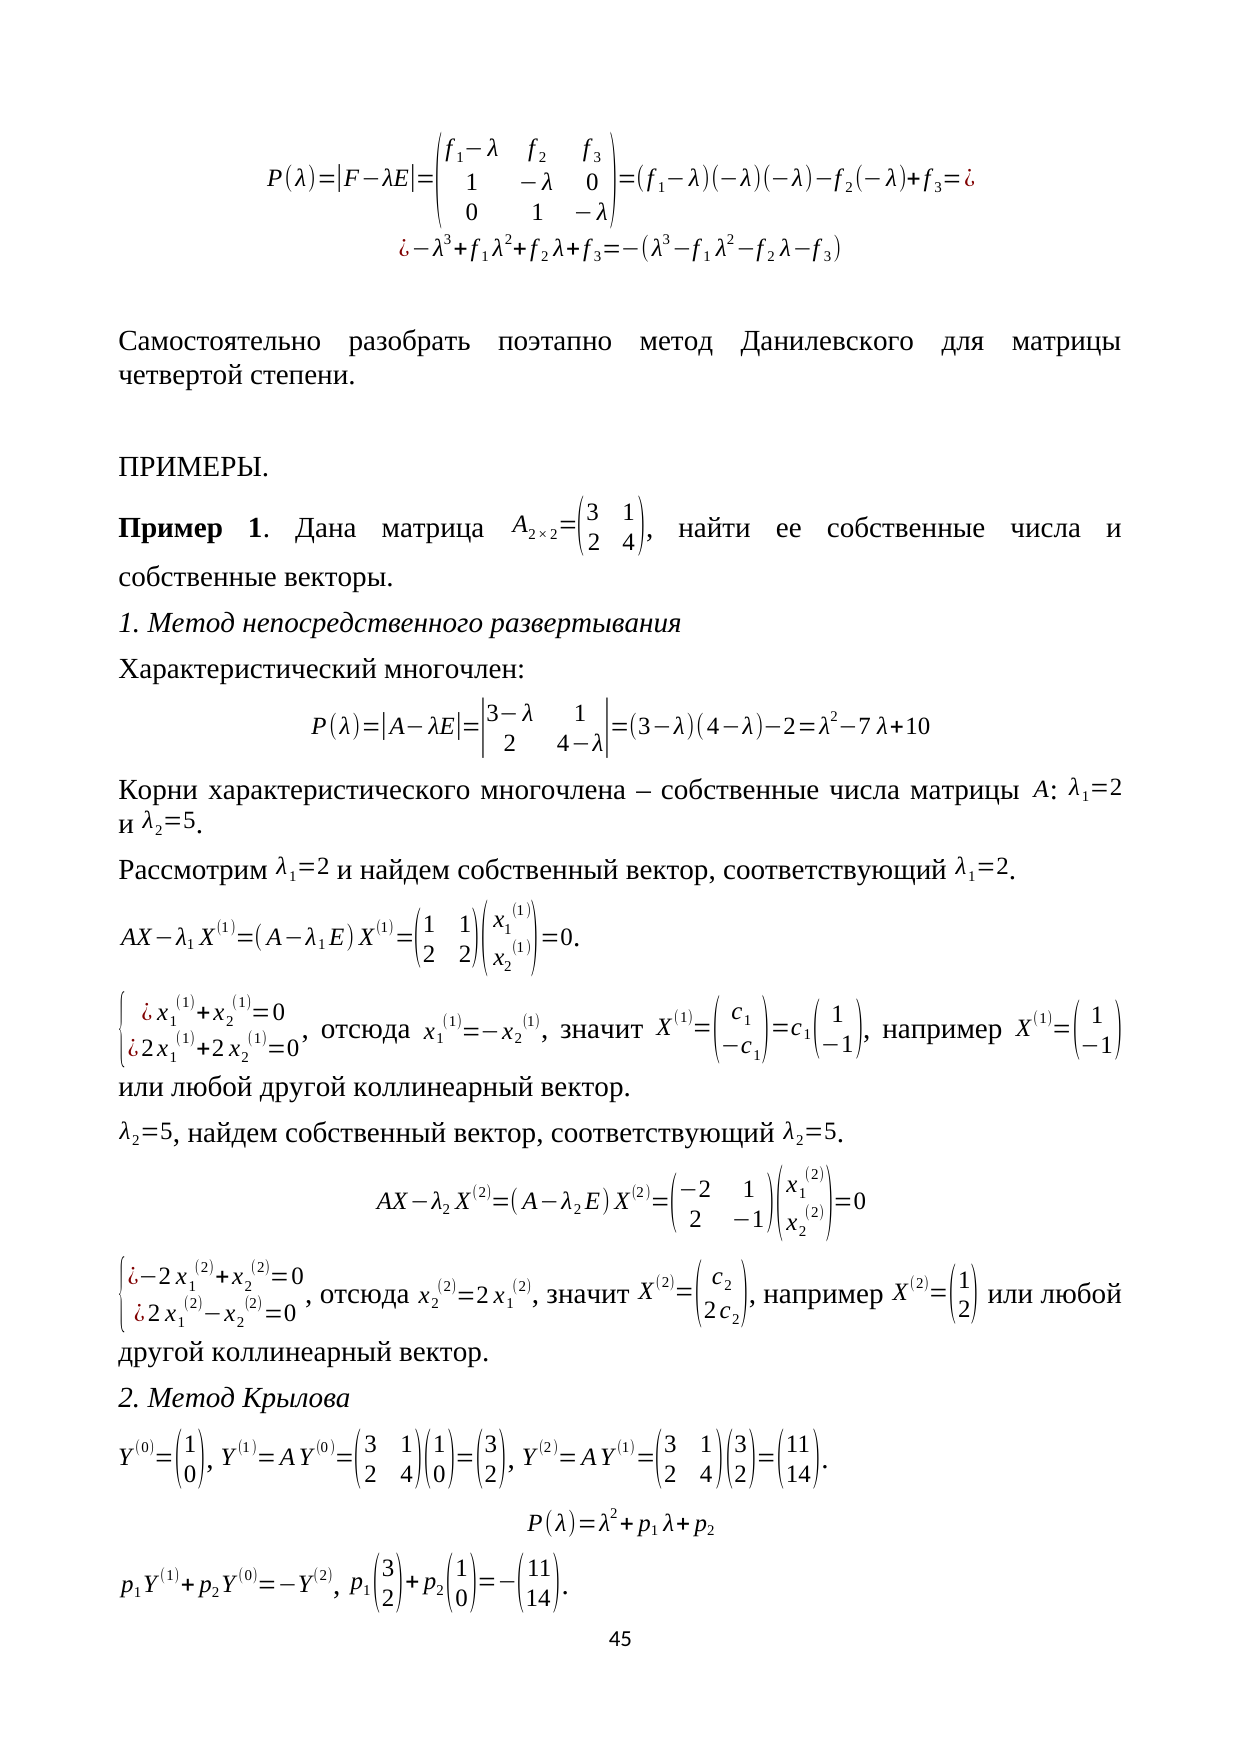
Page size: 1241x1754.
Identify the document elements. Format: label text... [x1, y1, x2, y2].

text 1. Метод непосредственного развертывания [118, 605, 1122, 638]
text , найдем собственный вектор, соответствующий . [118, 1116, 1122, 1150]
text , . [118, 1552, 1122, 1615]
text , отсюда , значит , например или любой другой коллинеарный вектор. [118, 1255, 1122, 1368]
text . [118, 898, 1122, 978]
text , отсюда , значит , например или любой другой коллинеарный вектор. [118, 991, 1122, 1103]
text 2. Метод Крылова [118, 1380, 1122, 1414]
text Самостоятельно разобрать поэтапно метод Данилевского для матрицы четвертой степени. [118, 323, 1122, 391]
text ПРИМЕРЫ. [118, 449, 1122, 483]
text Корни характеристического многочлена – собственные числа матрицы : и . [118, 772, 1122, 839]
text Рассмотрим и найдем собственный вектор, соответствующий . [118, 852, 1122, 886]
text Пример 1. Дана матрица , найти ее собственные числа и собственные векторы. [118, 495, 1122, 592]
text , , . [118, 1426, 1122, 1492]
text Характеристический многочлен: [118, 651, 1122, 684]
